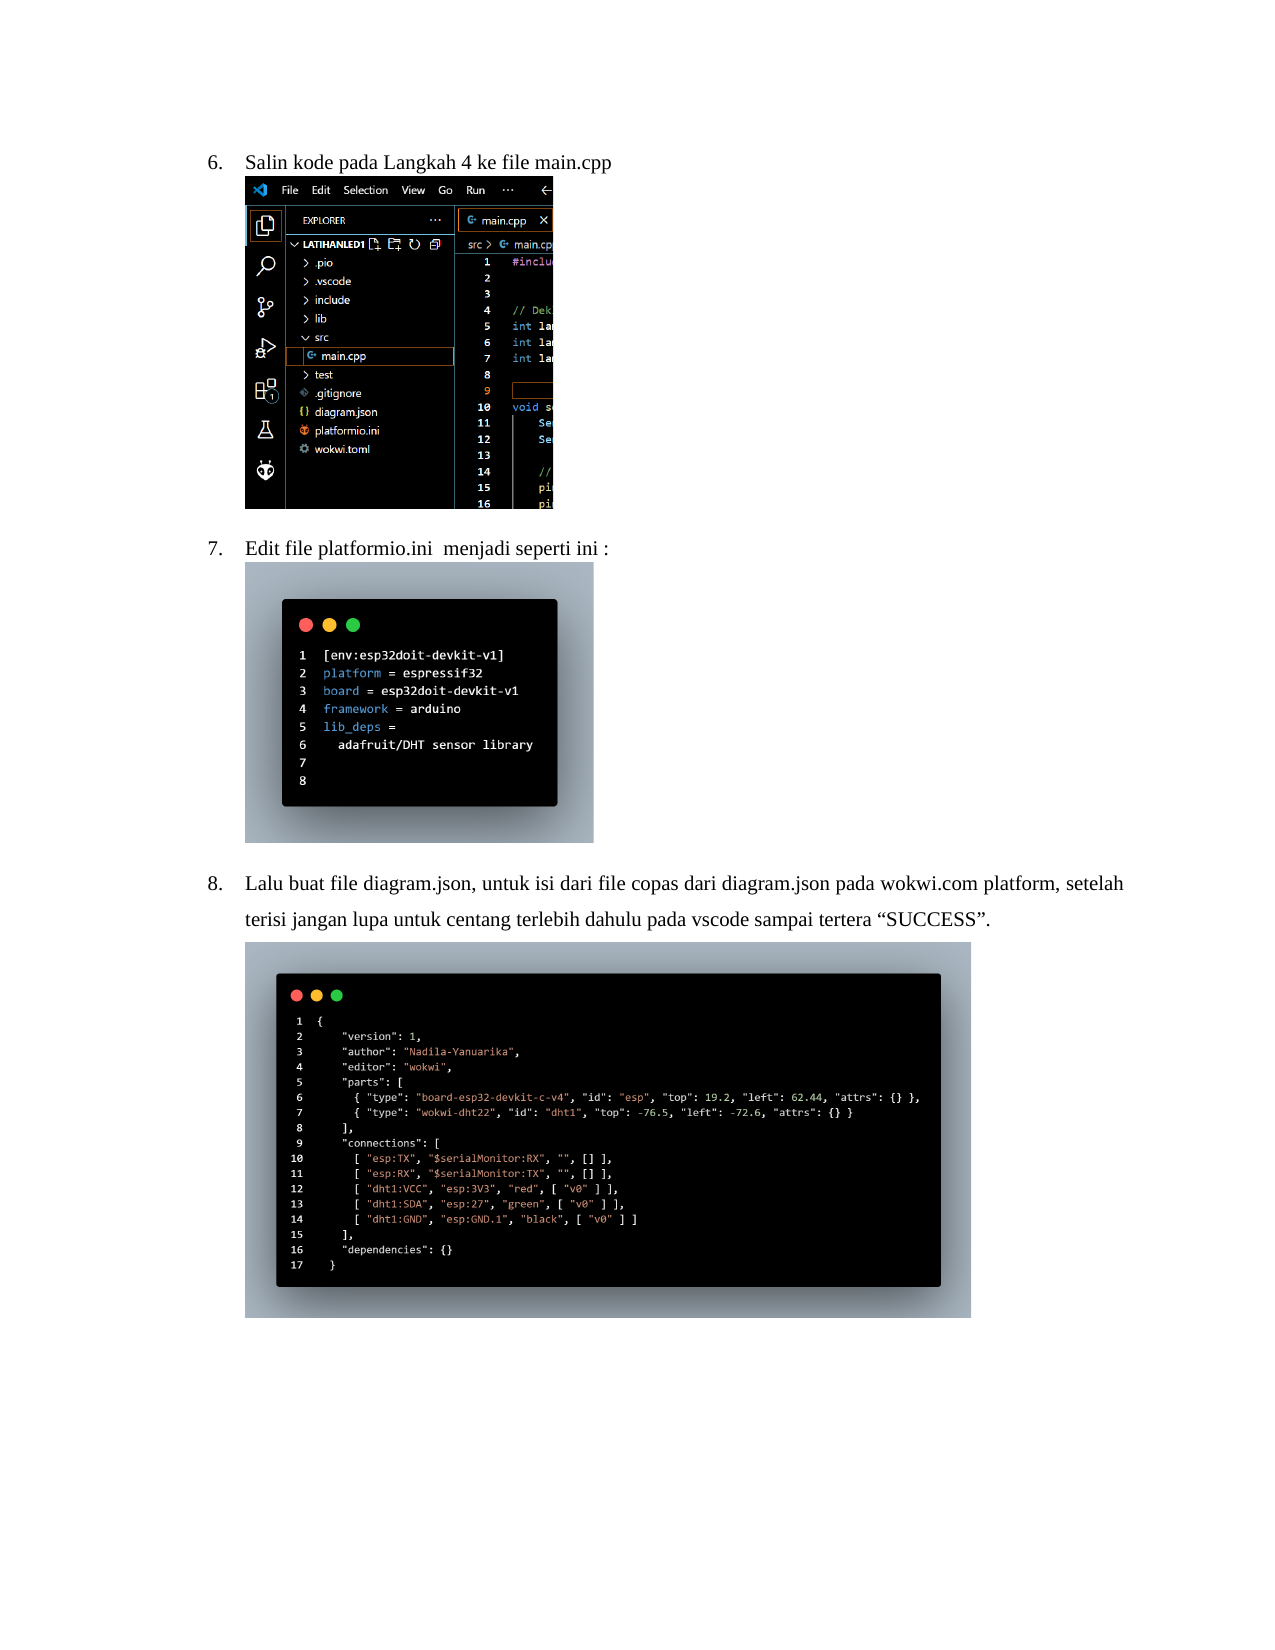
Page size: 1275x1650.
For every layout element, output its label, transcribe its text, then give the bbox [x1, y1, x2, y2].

list Salin kode pada Langkah 4 ke file main.cpp [207, 150, 1125, 174]
picture [245, 176, 554, 509]
list Lalu buat file diagram.json, untuk isi dari file copas dari diagram.json pada wokwi.com platform, setelah terisi jangan lupa untuk centang terlebih dahulu pada vscode sampai tertera “SUCCESS”. [207, 871, 1125, 931]
picture [245, 942, 972, 1318]
picture [245, 562, 594, 843]
list Edit file platformio.ini menjadi seperti ini : [207, 536, 1125, 560]
